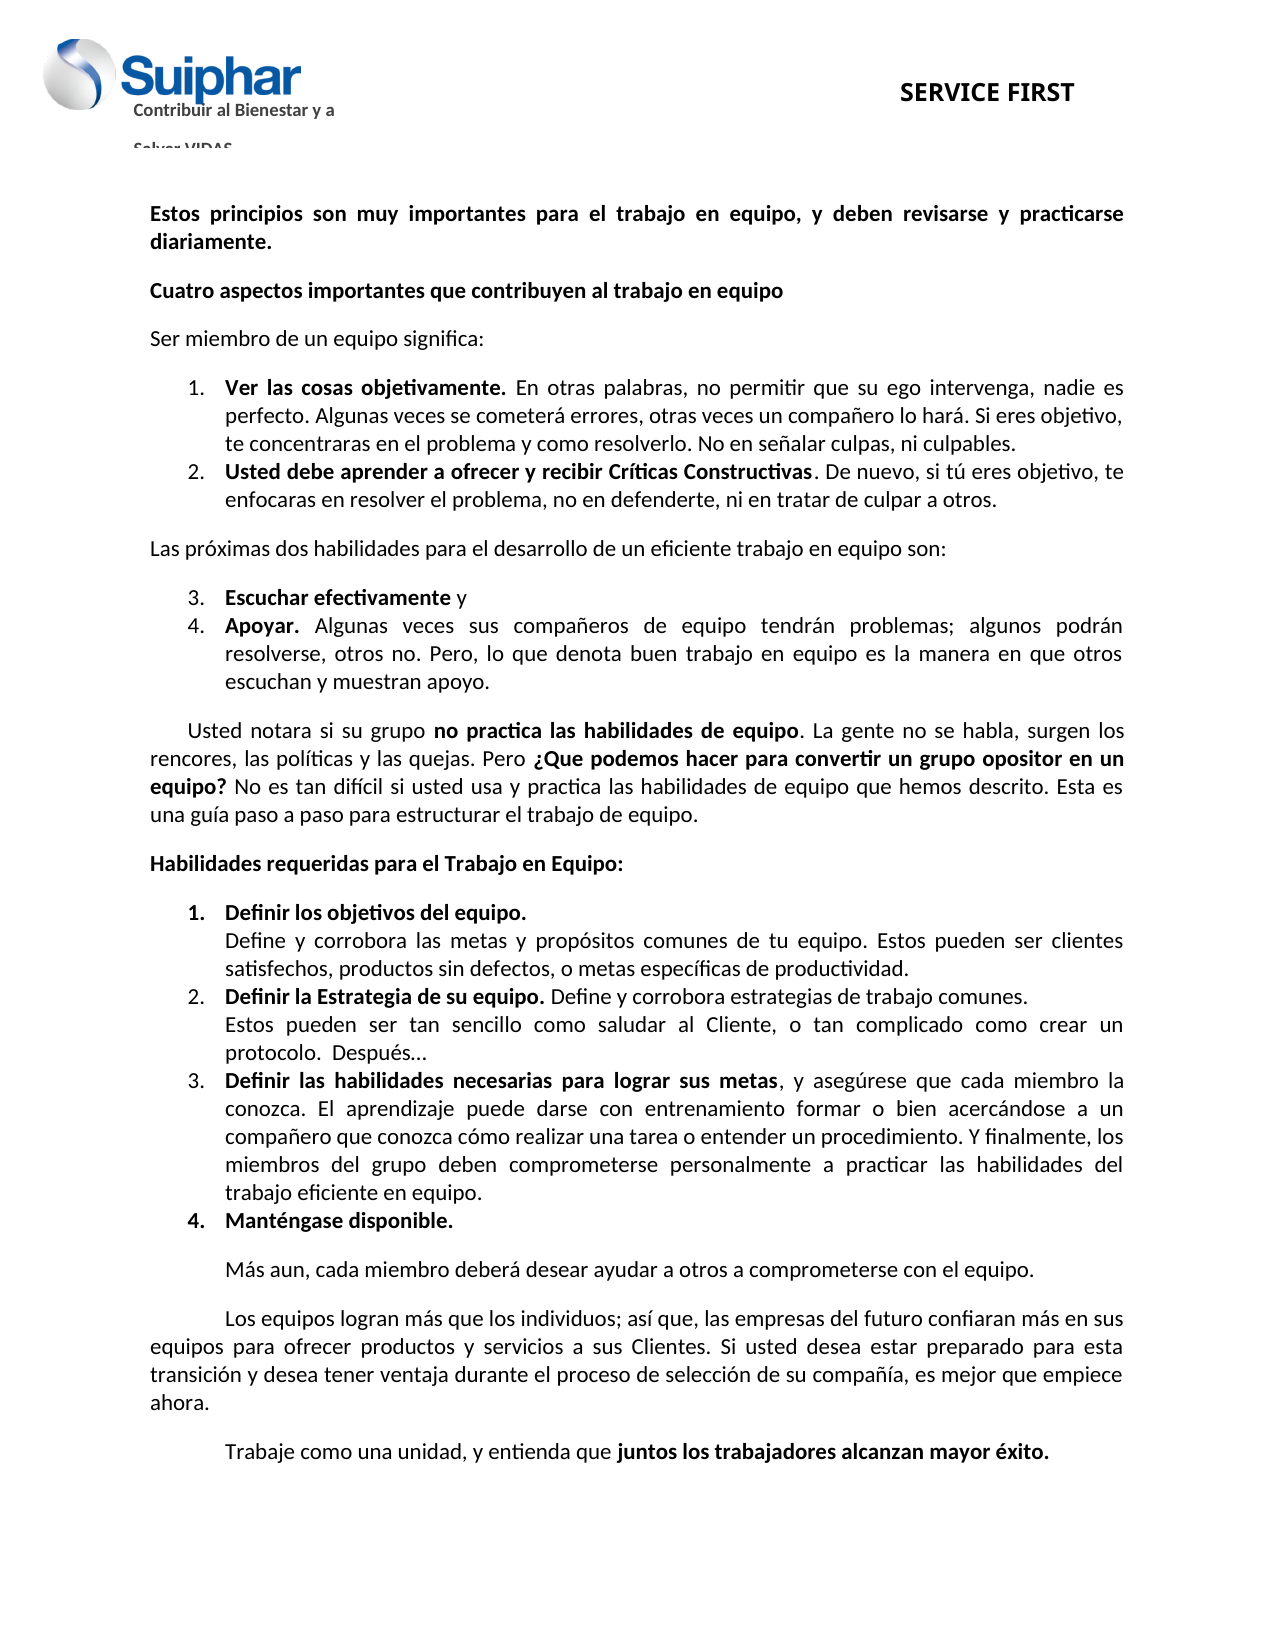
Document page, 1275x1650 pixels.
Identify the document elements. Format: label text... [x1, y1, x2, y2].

list Usted debe aprender a ofrecer y recibir Críticas Constructivas. De nuevo, si tú eres objetivo, te enfocaras en resolver el problema, no en defenderte, ni en tratar de culpar a otros. [187, 457, 1125, 513]
list Ver las cosas objetivamente. En otras palabras, no permitir que su ego intervenga, nadie es perfecto. Algunas veces se cometerá errores, otras veces un compañero lo hará. Si eres objetivo, te concentraras en el problema y como resolverlo. No en señalar culpas, ni culpables. [187, 373, 1125, 457]
list Apoyar. Algunas veces sus compañeros de equipo tendrán problemas; algunos podrán resolverse, otros no. Pero, lo que denota buen trabajo en equipo es la manera en que otros escuchan y muestran apoyo. [187, 611, 1125, 695]
text Ser miembro de un equipo significa: [150, 324, 1125, 353]
list Definir las habilidades necesarias para lograr sus metas, y asegúrese que cada miembro la conozca. El aprendizaje puede darse con entrenamiento formar o bien acercándose a un compañero que conozca cómo realizar una tarea o entender un procedimiento. Y finalmente, los miembros del grupo deben comprometerse personalmente a practicar las habilidades del trabajo eficiente en equipo. [187, 1066, 1125, 1206]
list Manténgase disponible. [187, 1206, 1125, 1234]
list Escuchar efectivamente y [187, 583, 1125, 611]
list Estos pueden ser tan sencillo como saludar al Cliente, o tan complicado como crear un protocolo. Después… [225, 1010, 1125, 1066]
text Cuatro aspectos importantes que contribuyen al trabajo en equipo [150, 276, 1125, 304]
text Usted notara si su grupo no practica las habilidades de equipo. La gente no se habla, surgen los rencores, las políticas y las quejas. Pero ¿Que podemos hacer para convertir un grupo opositor en un equipo? No es tan difícil si usted usa y practica las habilidades de equipo que hemos descrito. Esta es una guía paso a paso para estructurar el trabajo de equipo. [150, 716, 1125, 828]
picture [42, 39, 301, 110]
text Habilidades requeridas para el Trabajo en Equipo: [150, 849, 1125, 877]
list Trabaje como una unidad, y entienda que juntos los trabajadores alcanzan mayor éxito. [225, 1437, 1125, 1465]
text Más aun, cada miembro deberá desear ayudar a otros a comprometerse con el equipo. [150, 1255, 1125, 1283]
list Definir la Estrategia de su equipo. Define y corrobora estrategias de trabajo comunes. [187, 982, 1125, 1010]
text Las próximas dos habilidades para el desarrollo de un eficiente trabajo en equipo son: [150, 534, 1125, 562]
list Define y corrobora las metas y propósitos comunes de tu equipo. Estos pueden ser clientes satisfechos, productos sin defectos, o metas específicas de productividad. [225, 926, 1125, 982]
list Definir los objetivos del equipo. [187, 898, 1125, 926]
text Estos principios son muy importantes para el trabajo en equipo, y deben revisarse y practicarse diariamente. [150, 199, 1125, 255]
text Los equipos logran más que los individuos; así que, las empresas del futuro confiaran más en sus equipos para ofrecer productos y servicios a sus Clientes. Si usted desea estar preparado para esta transición y desea tener ventaja durante el proceso de selección de su compañía, es mejor que empiece ahora. [150, 1304, 1125, 1416]
